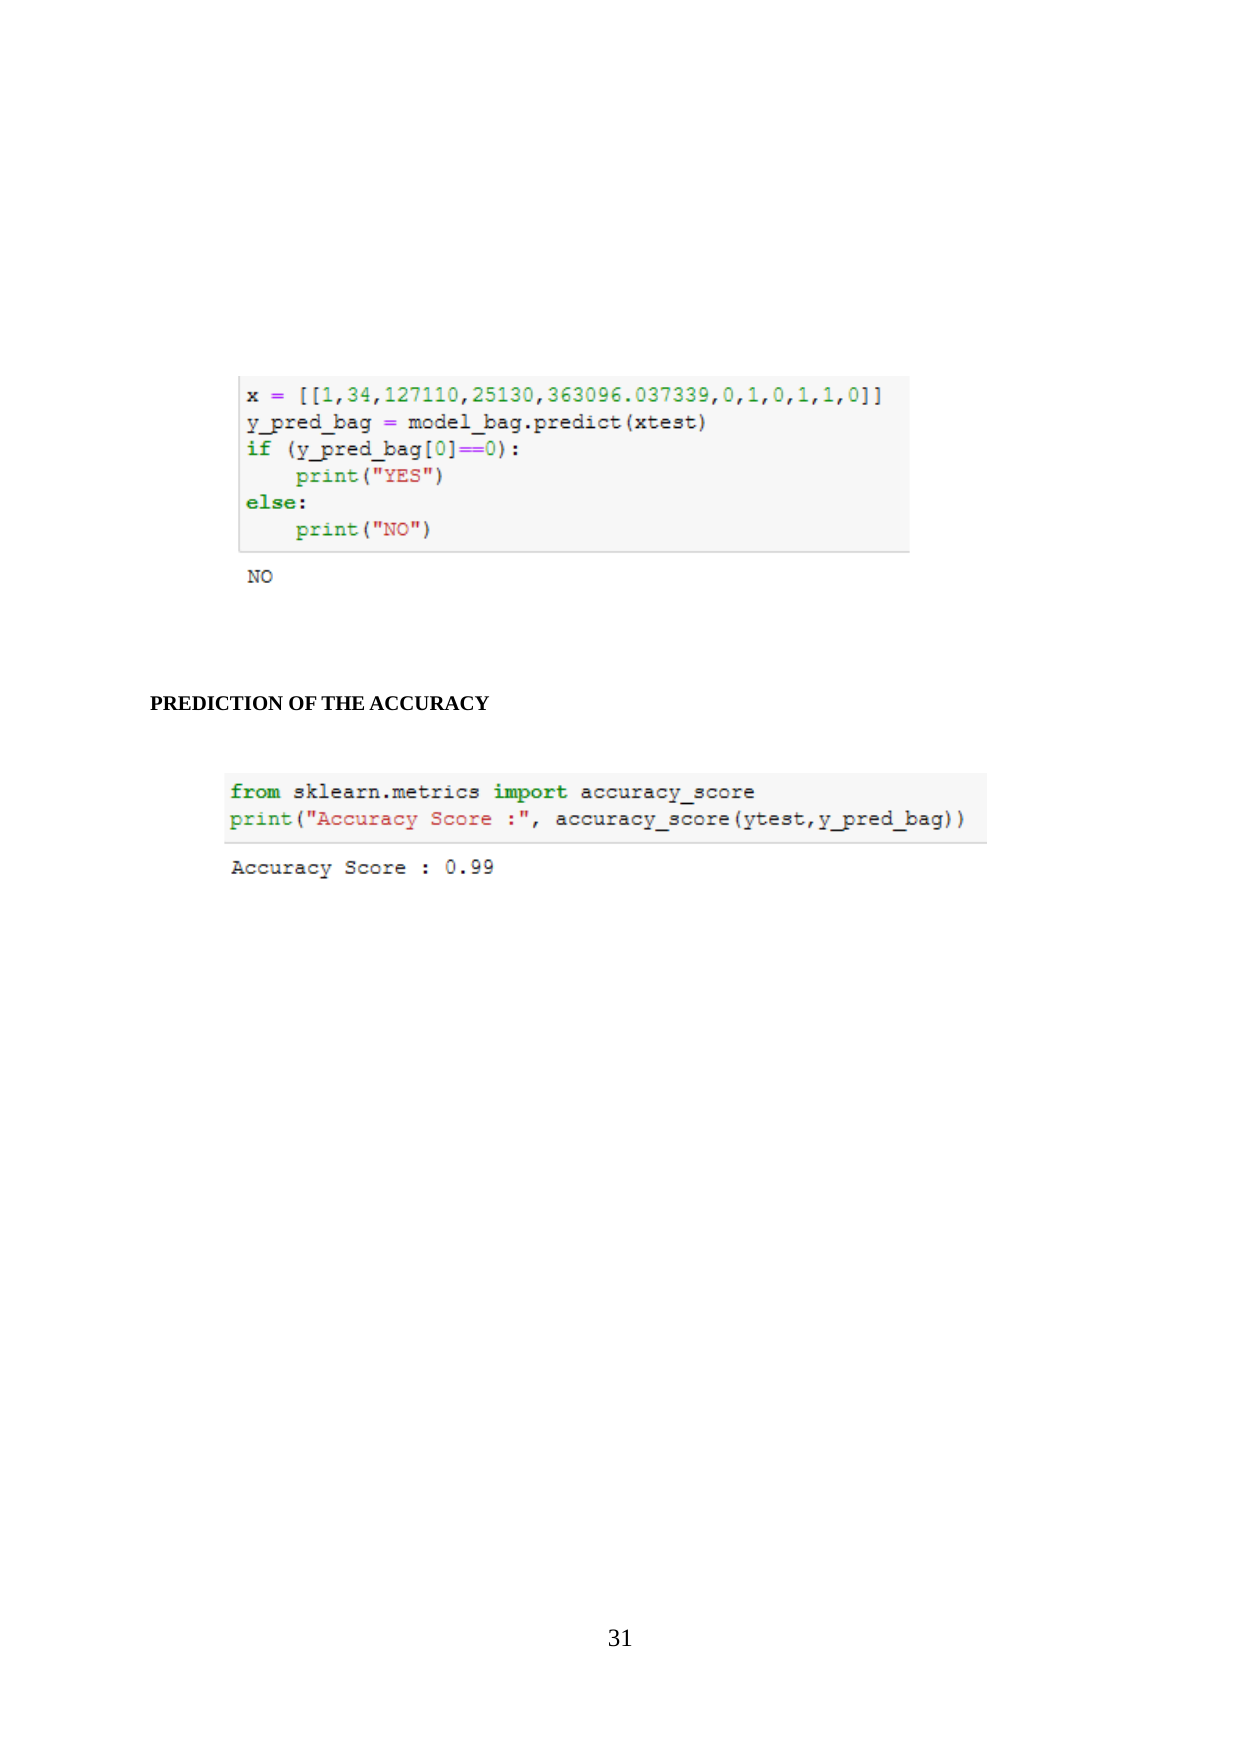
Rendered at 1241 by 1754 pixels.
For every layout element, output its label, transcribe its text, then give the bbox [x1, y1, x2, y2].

text PREDICTION OF THE ACCURACY [150, 691, 1090, 715]
picture [237, 376, 910, 594]
picture [224, 773, 987, 904]
